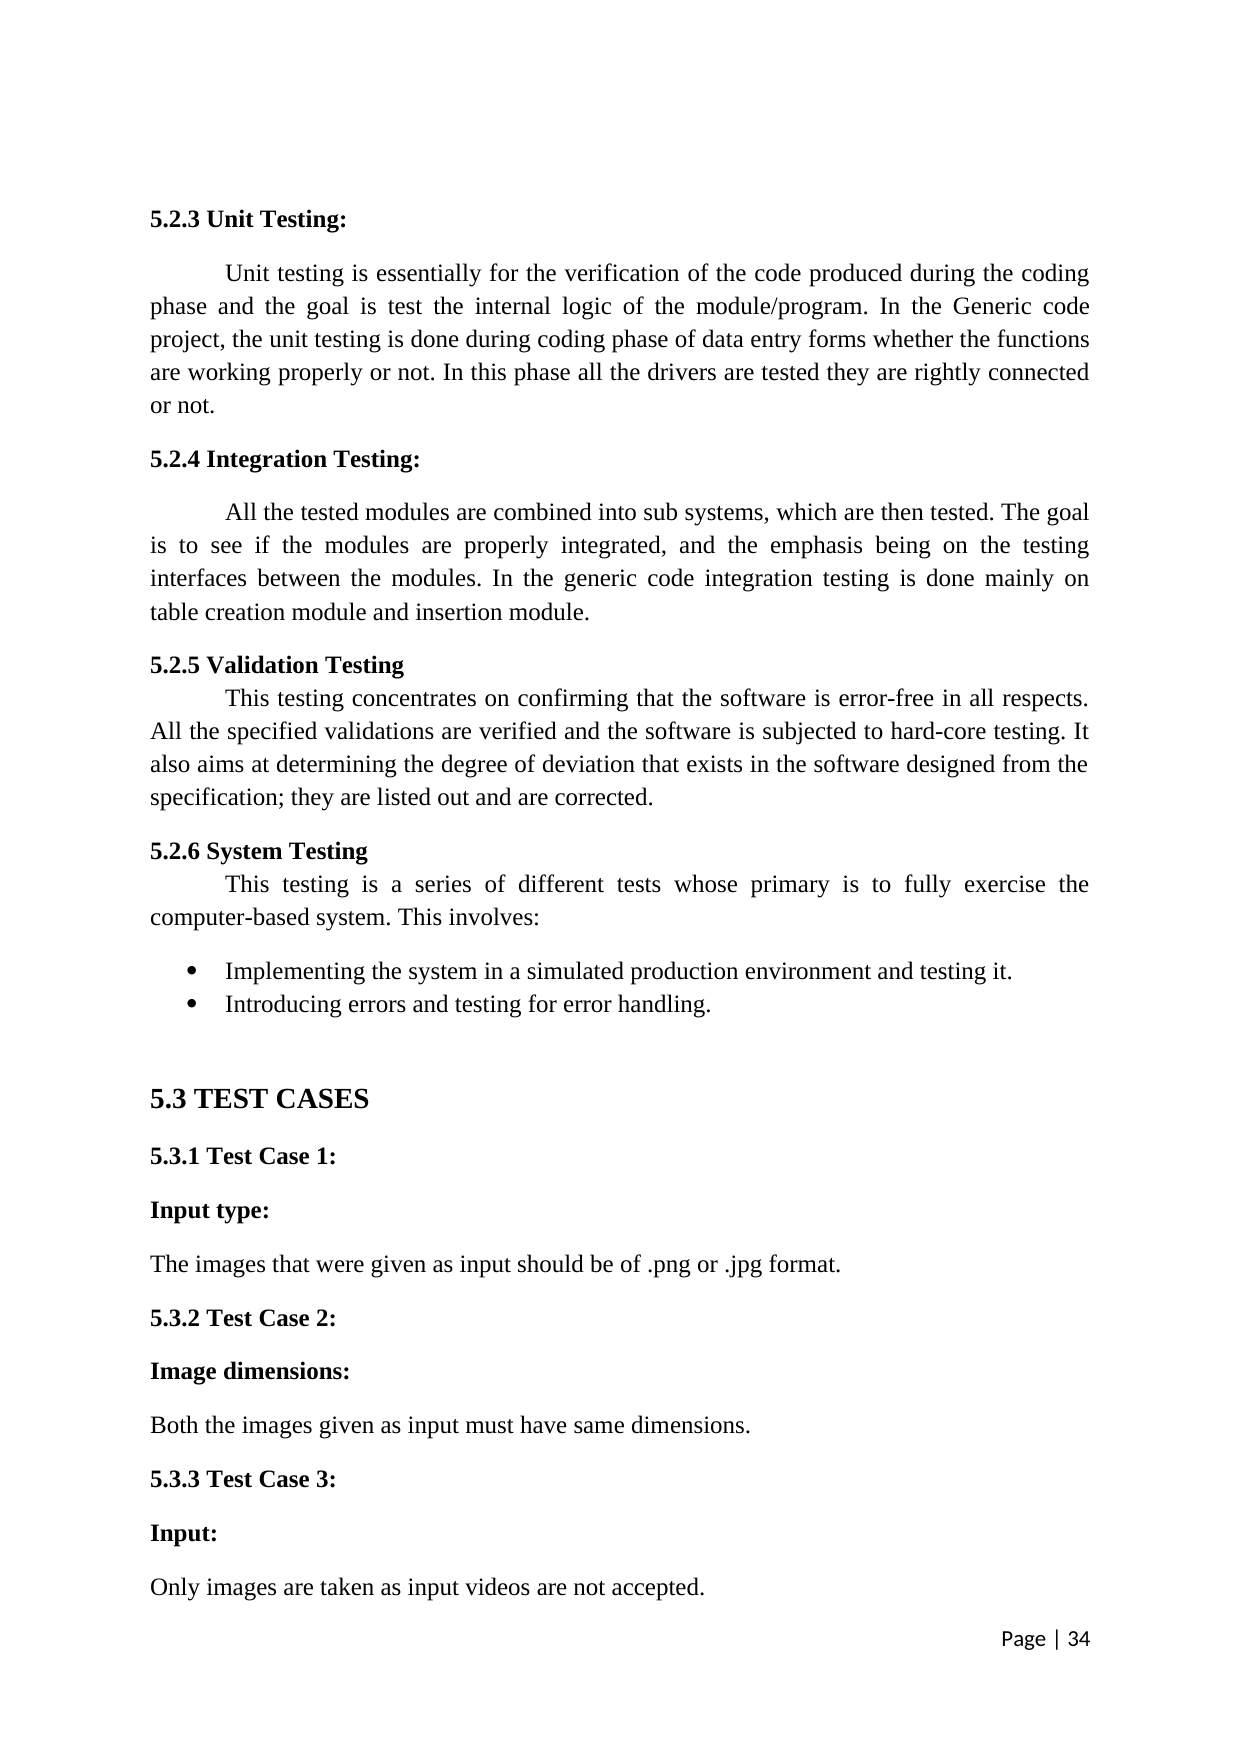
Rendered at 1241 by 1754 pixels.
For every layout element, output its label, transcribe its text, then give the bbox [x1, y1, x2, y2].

text This testing concentrates on confirming that the software is error-free in all respects. All the specified validations are verified and the software is subjected to hard-core testing. It also aims at determining the degree of deviation that exists in the software designed from the specification; they are listed out and are corrected. [150, 683, 1090, 811]
text Both the images given as input must have same dimensions. [150, 1410, 1090, 1439]
text Input: [150, 1518, 1090, 1547]
text Input type: [150, 1195, 1090, 1224]
text Only images are taken as input videos are not accepted. [150, 1572, 1090, 1601]
subtitle 5.2.5 Validation Testing [150, 650, 1090, 679]
text The images that were given as input should be of .png or .jpg format. [150, 1249, 1090, 1277]
text Image dimensions: [150, 1356, 1090, 1385]
text 5.3.1 Test Case 1: [150, 1141, 1090, 1170]
subtitle 5.2.6 System Testing [150, 836, 1090, 865]
text This testing is a series of different tests whose primary is to fully exercise the computer-based system. This involves: [150, 869, 1090, 931]
text 5.3.3 Test Case 3: [150, 1464, 1090, 1493]
text 5.2.3 Unit Testing: [150, 204, 1034, 233]
text All the tested modules are combined into sub systems, which are then tested. The goal is to see if the modules are properly integrated, and the emphasis being on the testing interfaces between the modules. In the generic code integration testing is done mainly on table creation module and insertion module. [150, 497, 1091, 625]
text 5.3 TEST CASES [150, 1082, 1090, 1115]
text 5.3.2 Test Case 2: [150, 1303, 1090, 1331]
text 5.2.4 Integration Testing: [150, 444, 1034, 472]
list Introducing errors and testing for error handling. [187, 989, 1090, 1018]
list Implementing the system in a simulated production environment and testing it. [187, 956, 1090, 985]
text Unit testing is essentially for the verification of the code produced during the coding phase and the goal is test the internal logic of the module/program. In the Generic code project, the unit testing is done during coding phase of data entry forms whether the functions are working properly or not. In this phase all the drivers are tested they are rightly connected or not. [150, 258, 1091, 418]
